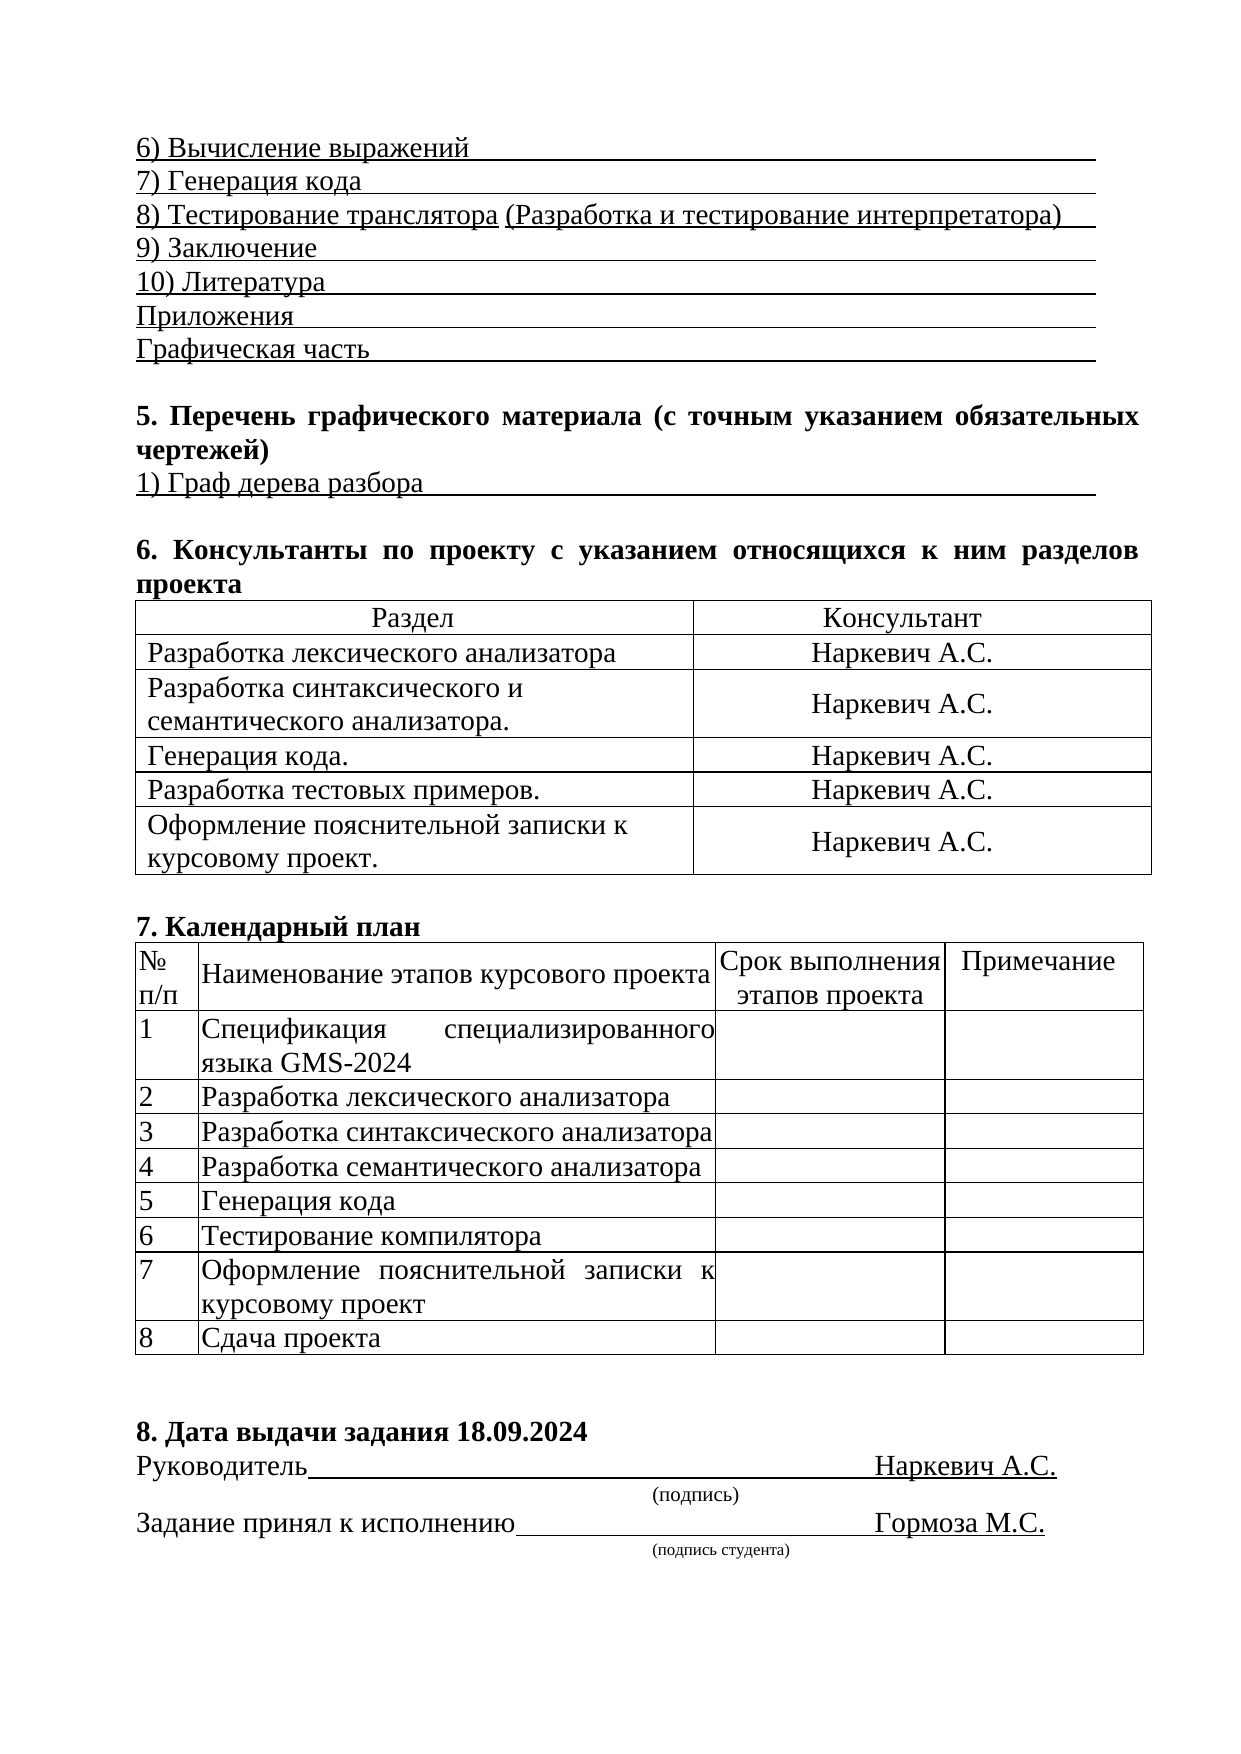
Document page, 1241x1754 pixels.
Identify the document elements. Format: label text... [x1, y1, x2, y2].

table_cell Разработка синтаксического анализатора [199, 1114, 715, 1148]
table_cell 1 [136, 1011, 198, 1078]
text 9) Заключение [136, 231, 1140, 264]
table_header Примечание [946, 943, 1143, 1010]
table_cell [716, 1218, 944, 1251]
table_header Наименование этапов курсового проекта [199, 943, 715, 1010]
table_cell [946, 1149, 1143, 1182]
table_cell [946, 1218, 1143, 1251]
table_cell [716, 1149, 944, 1182]
table_cell 3 [136, 1114, 198, 1148]
text Графическая часть [136, 331, 1140, 365]
table_cell Оформление пояснительной записки к курсовому проект [199, 1253, 715, 1319]
table_cell [716, 1253, 944, 1319]
text 8) Тестирование транслятора (Разработка и тестирование интерпретатора) [136, 197, 1140, 231]
table_cell Наркевич А.С. [694, 738, 1151, 771]
text Задание принял к исполнению Гормоза М.С. [136, 1506, 1140, 1539]
text 10) Литература [136, 264, 1140, 298]
table_header Раздел [136, 601, 693, 634]
text (подпись) [579, 1482, 1140, 1506]
table_cell 5 [136, 1183, 198, 1217]
table_cell Наркевич А.С. [694, 773, 1151, 806]
table_cell [716, 1011, 944, 1078]
table_cell Тестирование компилятора [199, 1218, 715, 1251]
table_cell [716, 1080, 944, 1113]
text 8. Дата выдачи задания 18.09.2024 [136, 1414, 1140, 1448]
table_cell [946, 1183, 1143, 1217]
text 5. Перечень графического материала (с точным указанием обязательных чертежей) [136, 398, 1140, 465]
table_cell Разработка лексического анализатора [199, 1080, 715, 1113]
table_cell Разработка тестовых примеров. [136, 773, 693, 806]
text 6. Консультанты по проекту с указанием относящихся к ним разделов проекта [136, 532, 1140, 599]
table_cell [946, 1080, 1143, 1113]
text 6) Вычисление выражений [136, 130, 1140, 163]
table_cell Наркевич А.С. [694, 635, 1151, 669]
table_header Срок выполнения этапов проекта [716, 943, 944, 1010]
table_cell Разработка синтаксического и семантического анализатора. [136, 670, 693, 737]
table_cell Оформление пояснительной записки к курсовому проект. [136, 807, 693, 874]
table_header № п/п [136, 943, 198, 1010]
table_cell [716, 1321, 944, 1354]
table_cell [716, 1183, 944, 1217]
table_cell [946, 1321, 1143, 1354]
table_cell Наркевич А.С. [694, 670, 1151, 737]
table_cell Спецификация специализированного языка GMS-2024 [199, 1011, 715, 1078]
text 7) Генерация кода [136, 163, 1140, 197]
text Приложения [136, 298, 1140, 331]
table_cell [716, 1114, 944, 1148]
table_cell [946, 1253, 1143, 1319]
table_header Консультант [694, 601, 1151, 634]
text 1) Граф дерева разбора [136, 465, 1140, 499]
table_cell 8 [136, 1321, 198, 1354]
table_cell [946, 1011, 1143, 1078]
table_cell [946, 1114, 1143, 1148]
table_cell Сдача проекта [199, 1321, 715, 1354]
table_cell 6 [136, 1218, 198, 1251]
table_cell Разработка семантического анализатора [199, 1149, 715, 1182]
table_cell Разработка лексического анализатора [136, 635, 693, 669]
text Руководитель Наркевич А.С. [136, 1448, 1140, 1482]
text 7. Календарный план [136, 909, 1140, 942]
table_cell Генерация кода [199, 1183, 715, 1217]
table_cell 7 [136, 1253, 198, 1319]
text (подпись студента) [592, 1539, 1181, 1573]
table_cell Генерация кода. [136, 738, 693, 771]
table_cell Наркевич А.С. [694, 807, 1151, 874]
table_cell 4 [136, 1149, 198, 1182]
table_cell 2 [136, 1080, 198, 1113]
